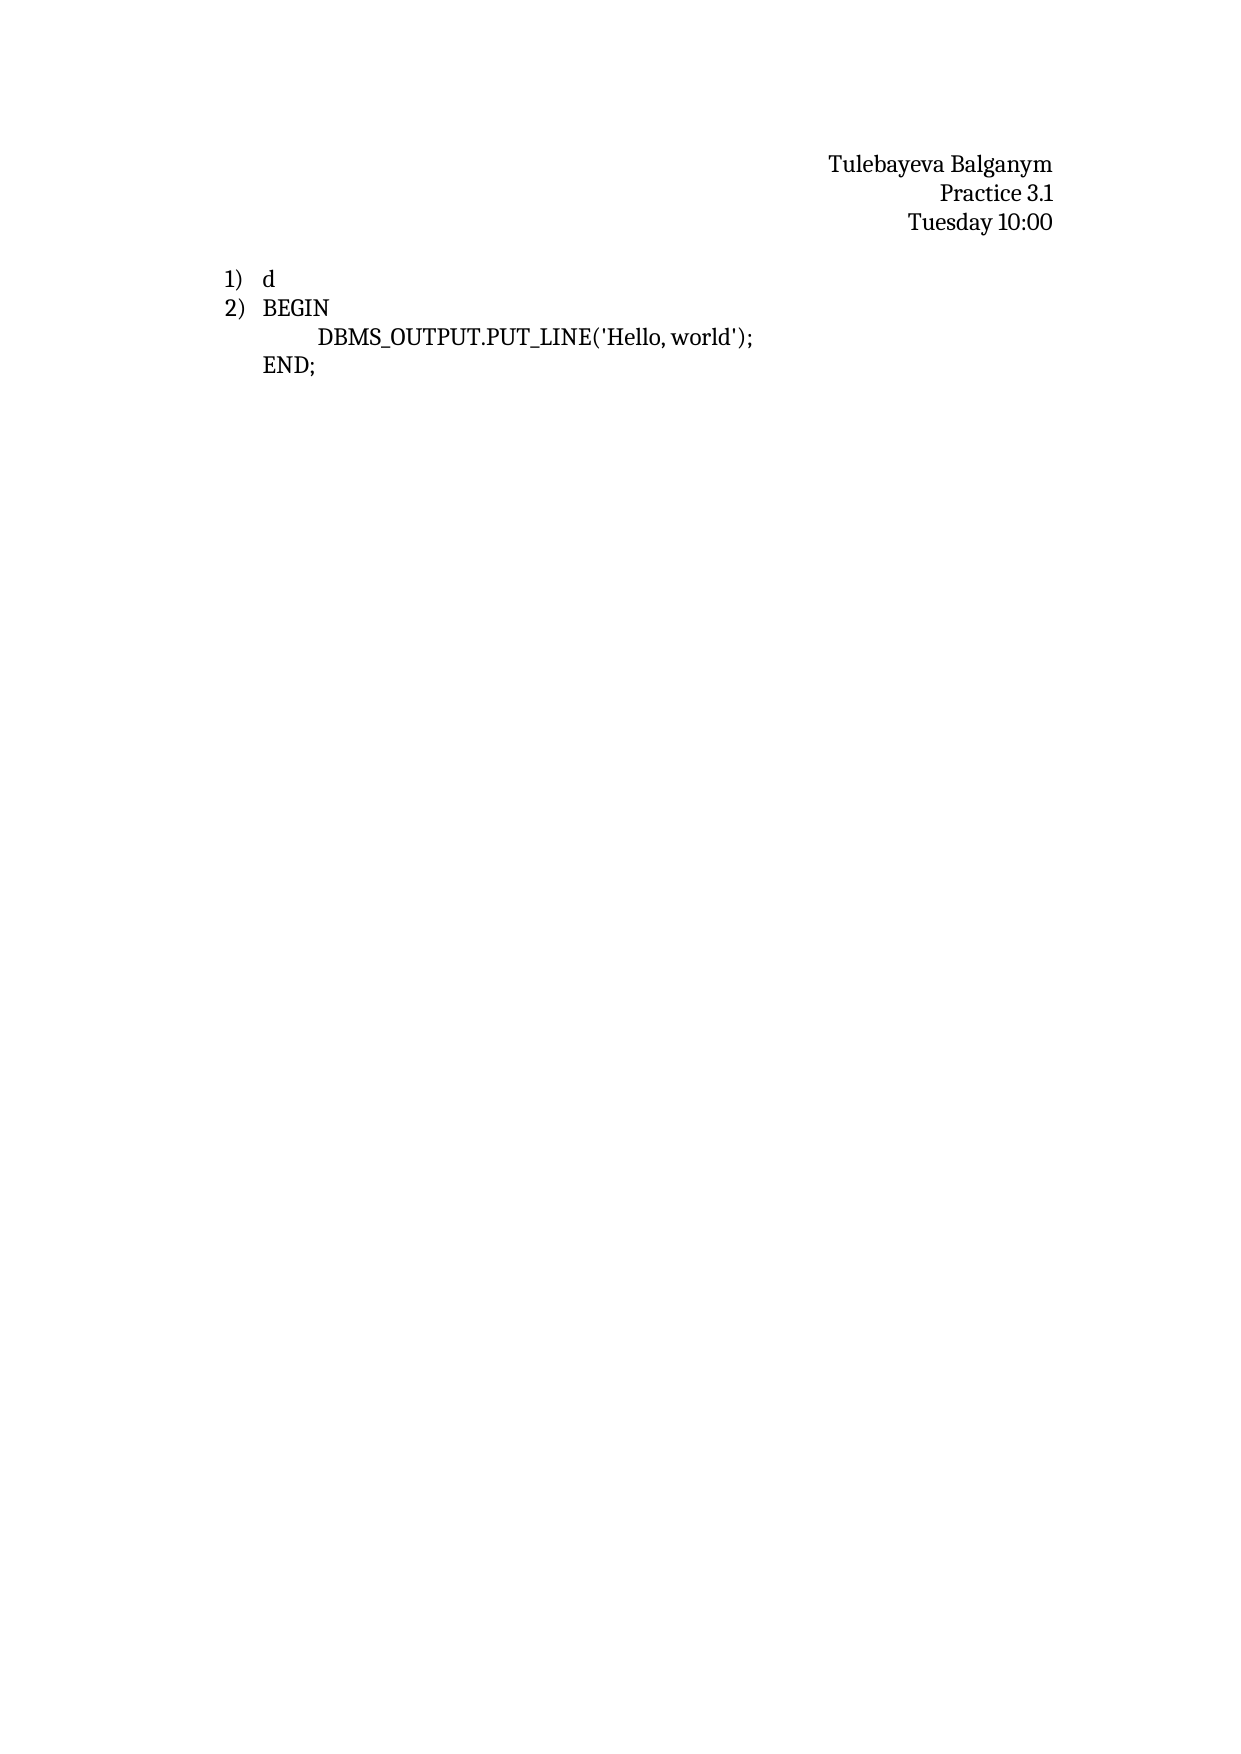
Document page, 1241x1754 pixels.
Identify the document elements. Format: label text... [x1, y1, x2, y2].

list BEGIN [225, 294, 1053, 322]
text Tuesday 10:00 [187, 207, 1053, 236]
text Tulebayeva Balganym [187, 150, 1053, 179]
text Practice 3.1 [187, 179, 1053, 207]
text DBMS_OUTPUT.PUT_LINE('Hello, world'); [262, 322, 1053, 351]
list d [225, 265, 1053, 294]
text END; [262, 351, 1053, 380]
